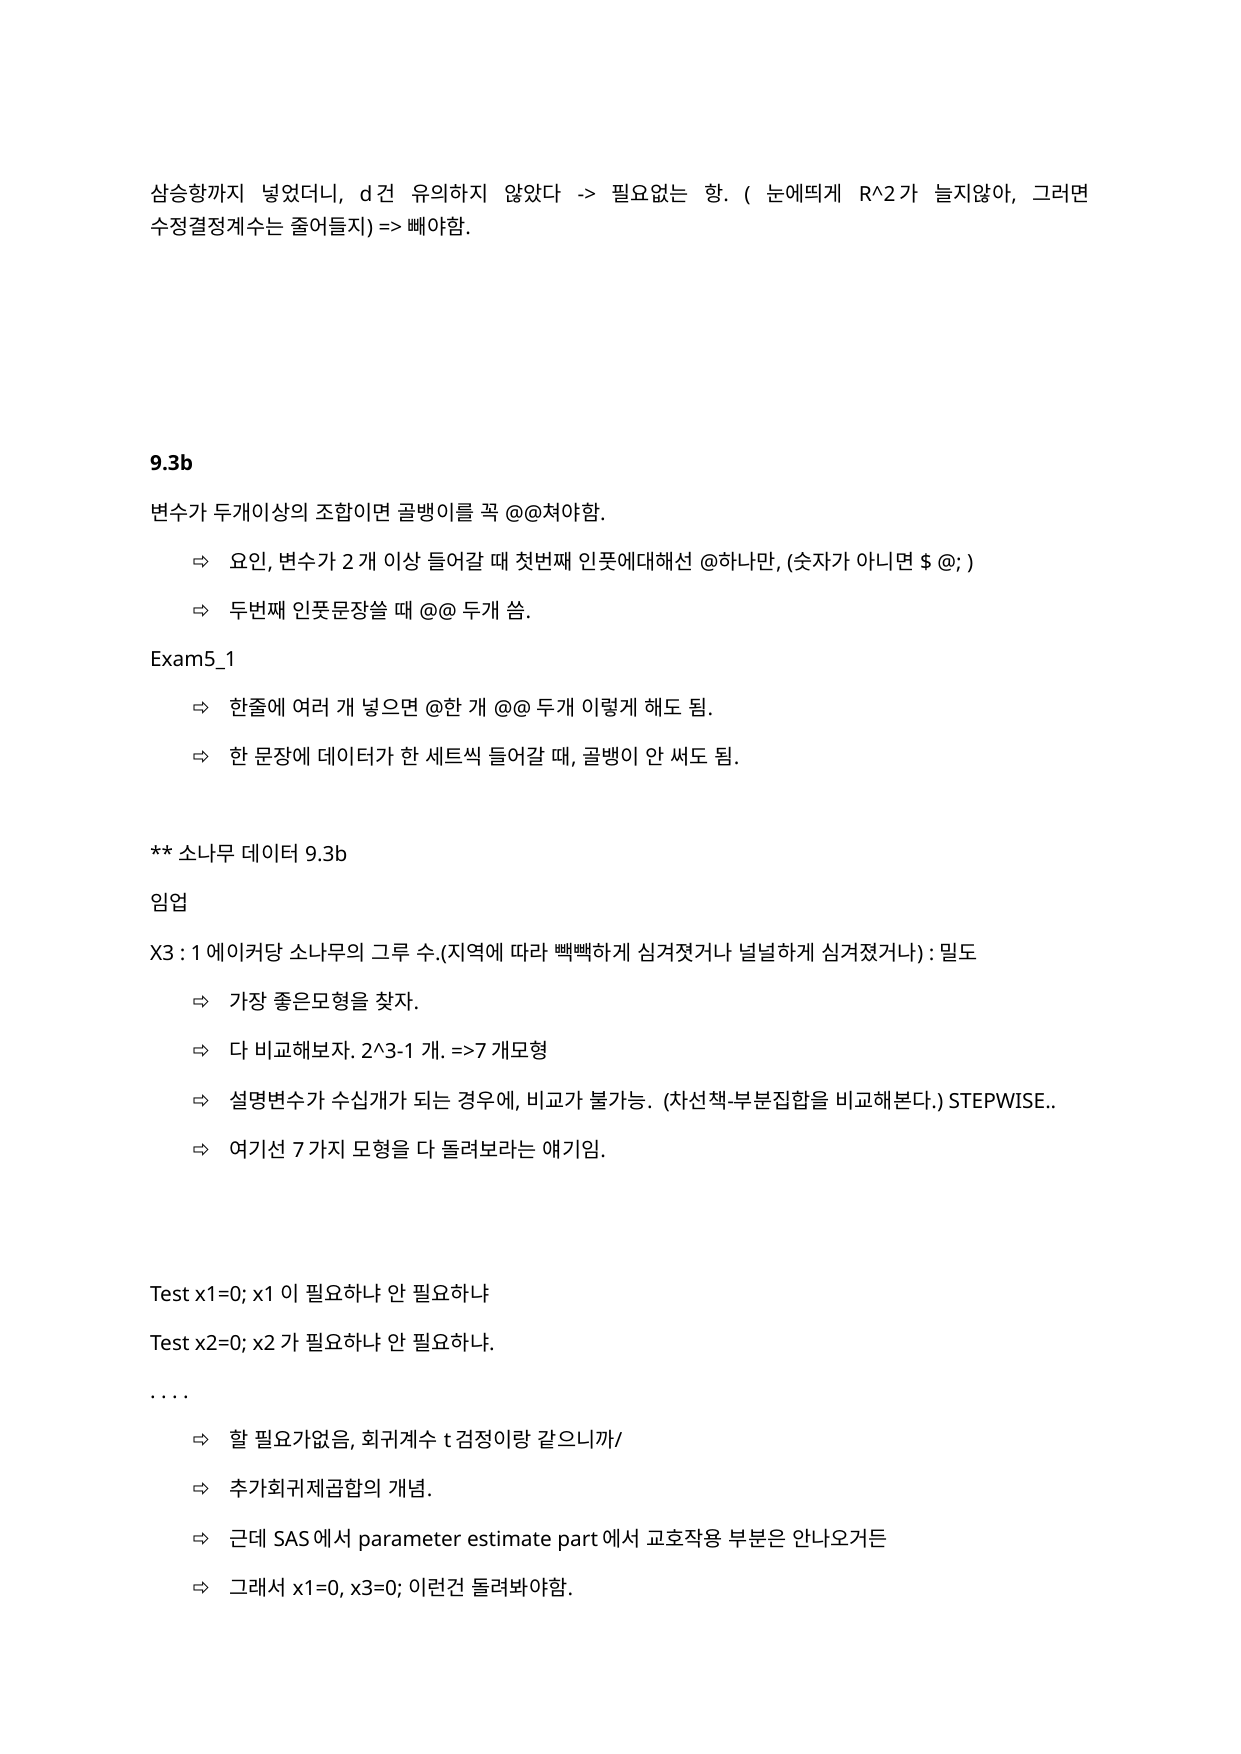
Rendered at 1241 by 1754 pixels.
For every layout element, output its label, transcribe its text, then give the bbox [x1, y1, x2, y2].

list 설명변수가 수십개가 되는 경우에, 비교가 불가능. (차선책-부분집합을 비교해본다.) STEPWISE.. [192, 1084, 1090, 1114]
list 두번째 인풋문장쓸 때 @@ 두개 씀. [192, 594, 1090, 625]
list 여기선 7가지 모형을 다 돌려보라는 얘기임. [192, 1133, 1090, 1164]
list 그래서 x1=0, x3=0; 이런건 돌려봐야함. [192, 1571, 1090, 1602]
text ** 소나무 데이터 9.3b [150, 837, 1090, 867]
text Test x2=0; x2가 필요하냐 안 필요하냐. [150, 1327, 1090, 1357]
list 요인, 변수가 2개 이상 들어갈 때 첫번째 인풋에대해선 @하나만, (숫자가 아니면 $ @; ) [192, 545, 1090, 575]
text . . . . [150, 1376, 1090, 1404]
list 가장 좋은모형을 찾자. [192, 985, 1090, 1016]
text 변수가 두개이상의 조합이면 골뱅이를 꼭 @@쳐야함. [150, 496, 1090, 526]
text 9.3b [150, 448, 1090, 477]
list 한줄에 여러 개 넣으면 @한 개 @@ 두개 이렇게 해도 됨. [192, 691, 1090, 721]
text 임업 [150, 887, 1090, 917]
text Test x1=0; x1이 필요하냐 안 필요하냐 [150, 1277, 1090, 1308]
list 근데 SAS에서 parameter estimate part에서 교호작용 부분은 안나오거든 [192, 1522, 1090, 1552]
list 추가회귀제곱합의 개념. [192, 1473, 1090, 1503]
text Exam5_1 [150, 644, 1090, 672]
list 한 문장에 데이터가 한 세트씩 들어갈 때, 골뱅이 안 써도 됨. [192, 741, 1090, 771]
list 할 필요가없음, 회귀계수 t검정이랑 같으니까/ [192, 1423, 1090, 1454]
text 삼승항까지 넣었더니, d건 유의하지 않았다 -> 필요없는 항. ( 눈에띄게 R^2가 늘지않아, 그러면 수정결정계수는 줄어들지) => 빼야함. [150, 177, 1090, 240]
list 다 비교해보자. 2^3-1 개. =>7개모형 [192, 1034, 1090, 1065]
text X3 : 1에이커당 소나무의 그루 수.(지역에 따라 빽빽하게 심겨졋거나 널널하게 심겨졌거나) : 밀도 [150, 936, 1090, 966]
